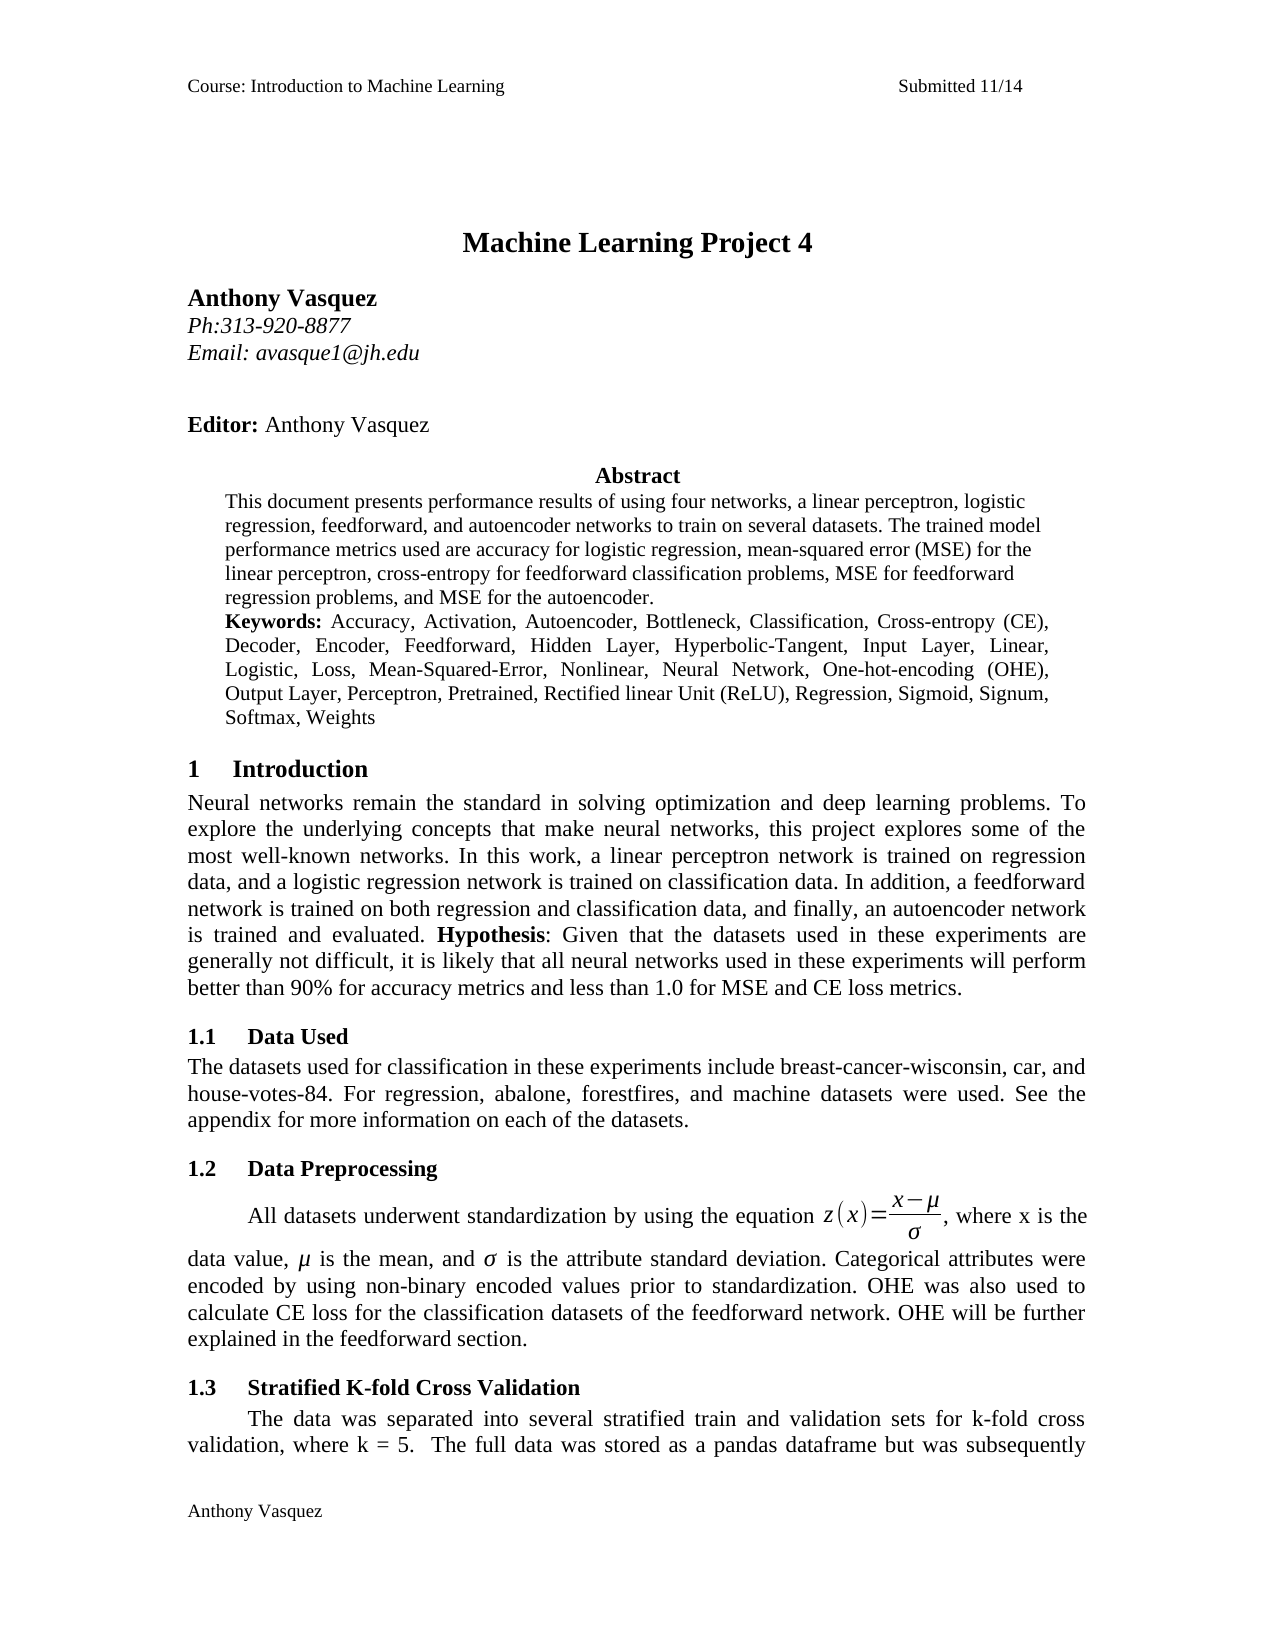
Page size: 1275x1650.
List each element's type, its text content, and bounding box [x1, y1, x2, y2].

title Abstract [187, 462, 1087, 488]
title Machine Learning Project 4 [187, 225, 1087, 258]
text Email: avasque1@jh.edu [187, 339, 1087, 365]
text Neural networks remain the standard in solving optimization and deep learning problems. To explore the underlying concepts that make neural networks, this project explores some of the most well-known networks. In this work, a linear perceptron network is trained on regression data, and a logistic regression network is trained on classification data. In addition, a feedforward network is trained on both regression and classification data, and finally, an autoencoder network is trained and evaluated. Hypothesis: Given that the datasets used in these experiments are generally not difficult, it is likely that all neural networks used in these experiments will perform better than 90% for accuracy metrics and less than 1.0 for MSE and CE loss metrics. [187, 789, 1087, 1000]
text Editor: Anthony Vasquez [187, 411, 1087, 437]
text The datasets used for classification in these experiments include breast-cancer-wisconsin, car, and house-votes-84. For regression, abalone, forestfires, and machine datasets were used. See the appendix for more information on each of the datasets. [187, 1053, 1087, 1132]
subtitle Data Preprocessing [187, 1155, 1087, 1182]
subtitle Data Used [187, 1023, 1087, 1049]
subtitle Introduction [187, 754, 1087, 783]
text Keywords: Accuracy, Activation, Autoencoder, Bottleneck, Classification, Cross-entropy (CE), Decoder, Encoder, Feedforward, Hidden Layer, Hyperbolic-Tangent, Input Layer, Linear, Logistic, Loss, Mean-Squared-Error, Nonlinear, Neural Network, One-hot-encoding (OHE), Output Layer, Perceptron, Pretrained, Rectified linear Unit (ReLU), Regression, Sigmoid, Signum, Softmax, Weights [225, 609, 1050, 729]
text Ph:313-920-8877 [187, 312, 1087, 339]
subtitle Stratified K-fold Cross Validation [187, 1374, 1087, 1401]
text This document presents performance results of using four networks, a linear perceptron, logistic regression, feedforward, and autoencoder networks to train on several datasets. The trained model performance metrics used are accuracy for logistic regression, mean-squared error (MSE) for the linear perceptron, cross-entropy for feedforward classification problems, MSE for feedforward regression problems, and MSE for the autoencoder. [225, 488, 1050, 609]
text Anthony Vasquez [187, 283, 1087, 312]
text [187, 1405, 1087, 1458]
text All datasets underwent standardization by using the equation , where x is the data value, is the mean, and is the attribute standard deviation. Categorical attributes were encoded by using non-binary encoded values prior to standardization. OHE was also used to calculate CE loss for the classification datasets of the feedforward network. OHE will be further explained in the feedforward section. [187, 1186, 1087, 1352]
